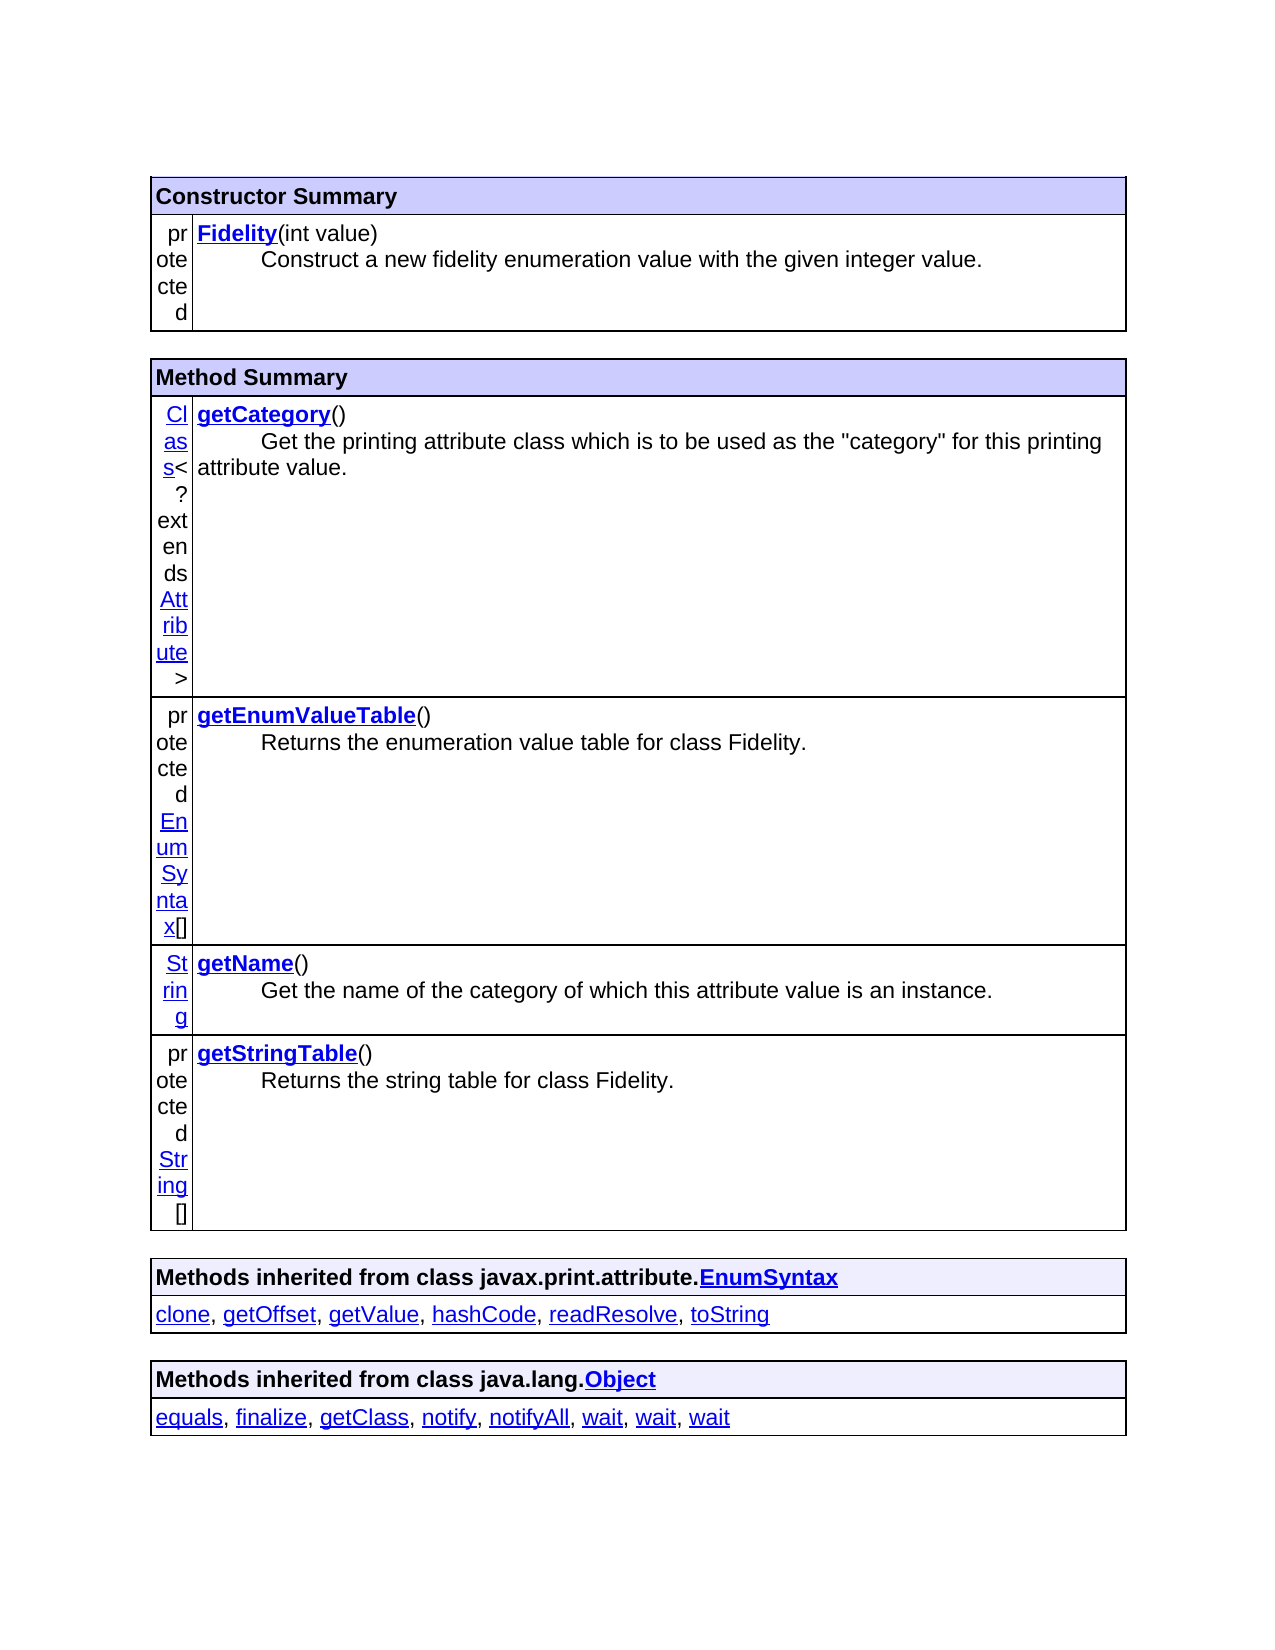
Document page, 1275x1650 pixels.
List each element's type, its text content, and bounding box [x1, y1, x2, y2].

table_cell Class<? extends Attribute> [152, 397, 192, 696]
table_cell protected [152, 215, 192, 330]
table_header Methods inherited from class java.lang.Object [152, 1362, 1125, 1397]
table_cell getStringTable() Returns the string table for class Fidelity. [193, 1036, 1125, 1229]
table_cell getCategory() Get the printing attribute class which is to be used as the "category" for this printing attribute value. [193, 397, 1125, 696]
table_cell getEnumValueTable() Returns the enumeration value table for class Fidelity. [193, 698, 1125, 944]
table_header Methods inherited from class javax.print.attribute.EnumSyntax [152, 1259, 1125, 1295]
table_cell protected EnumSyntax[] [152, 698, 192, 944]
table_header Method Summary [152, 360, 1125, 395]
table_cell equals, finalize, getClass, notify, notifyAll, wait, wait, wait [152, 1399, 1125, 1434]
table_cell protected String[] [152, 1036, 192, 1229]
table_cell getName() Get the name of the category of which this attribute value is an instance. [193, 946, 1125, 1034]
table_cell Fidelity(int value) Construct a new fidelity enumeration value with the given integer value. [193, 215, 1125, 330]
table_cell String [152, 946, 192, 1034]
table_cell clone, getOffset, getValue, hashCode, readResolve, toString [152, 1296, 1125, 1332]
table_header Constructor Summary [152, 178, 1125, 214]
